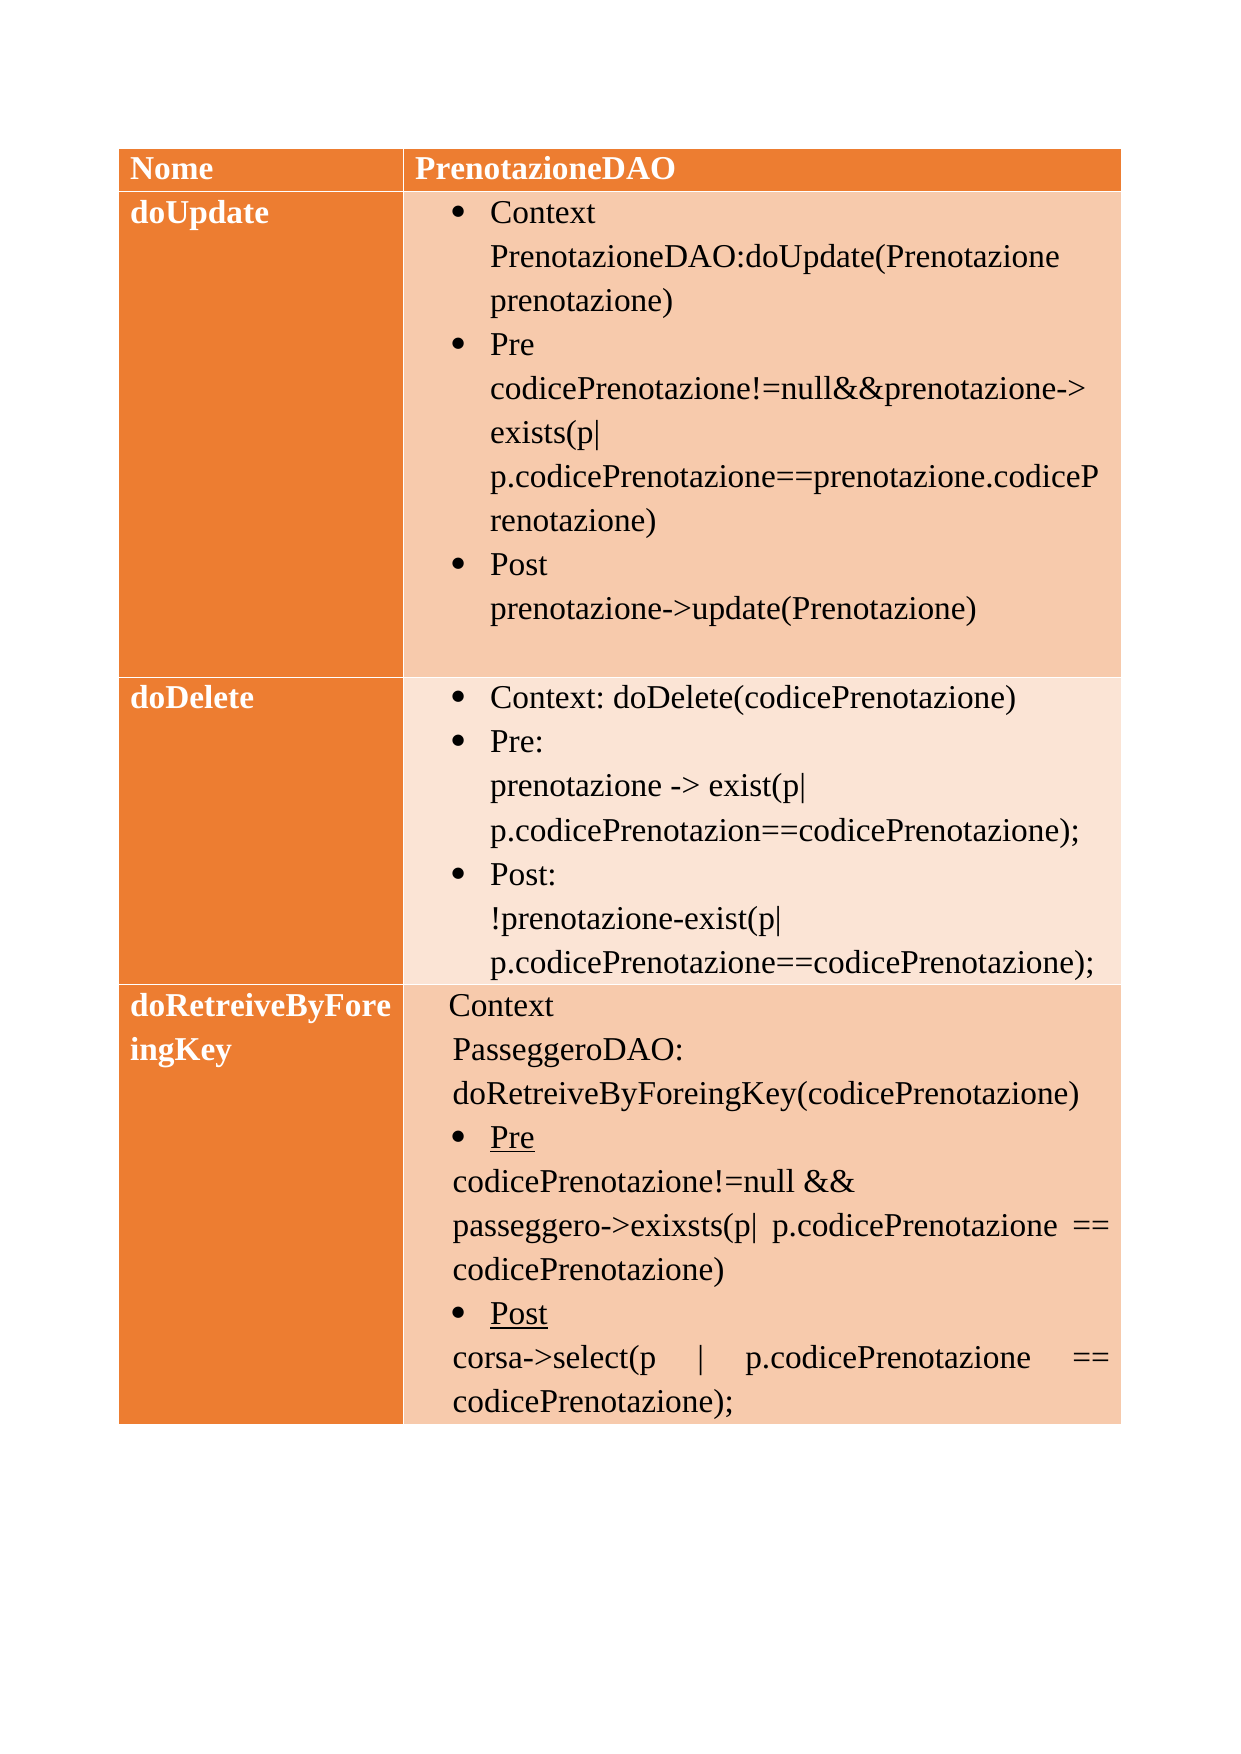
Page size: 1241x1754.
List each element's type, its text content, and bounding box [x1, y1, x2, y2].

table_header PrenotazioneDAO [404, 149, 1121, 191]
table_cell Context PasseggeroDAO: doRetreiveByForeingKey(codicePrenotazione) Pre codicePrenotazione!=null && passeggero->exixsts(p| p.codicePrenotazione == codicePrenotazione) Post corsa->select(p | p.codicePrenotazione == codicePrenotazione); [404, 985, 1121, 1424]
table_cell Context PrenotazioneDAO:doUpdate(Prenotazione prenotazione) Pre codicePrenotazione!=null&&prenotazione-> exists(p|p.codicePrenotazione==prenotazione.codicePrenotazione) Post prenotazione->update(Prenotazione) [404, 192, 1121, 677]
table_cell doDelete [119, 678, 403, 984]
table_header Nome [119, 149, 403, 191]
table_cell Context: doDelete(codicePrenotazione) Pre: prenotazione -> exist(p|p.codicePrenotazion==codicePrenotazione); Post: !prenotazione-exist(p|p.codicePrenotazione==codicePrenotazione); [404, 678, 1121, 984]
table_cell doUpdate [119, 192, 403, 677]
table_cell doRetreiveByForeingKey [119, 985, 403, 1424]
